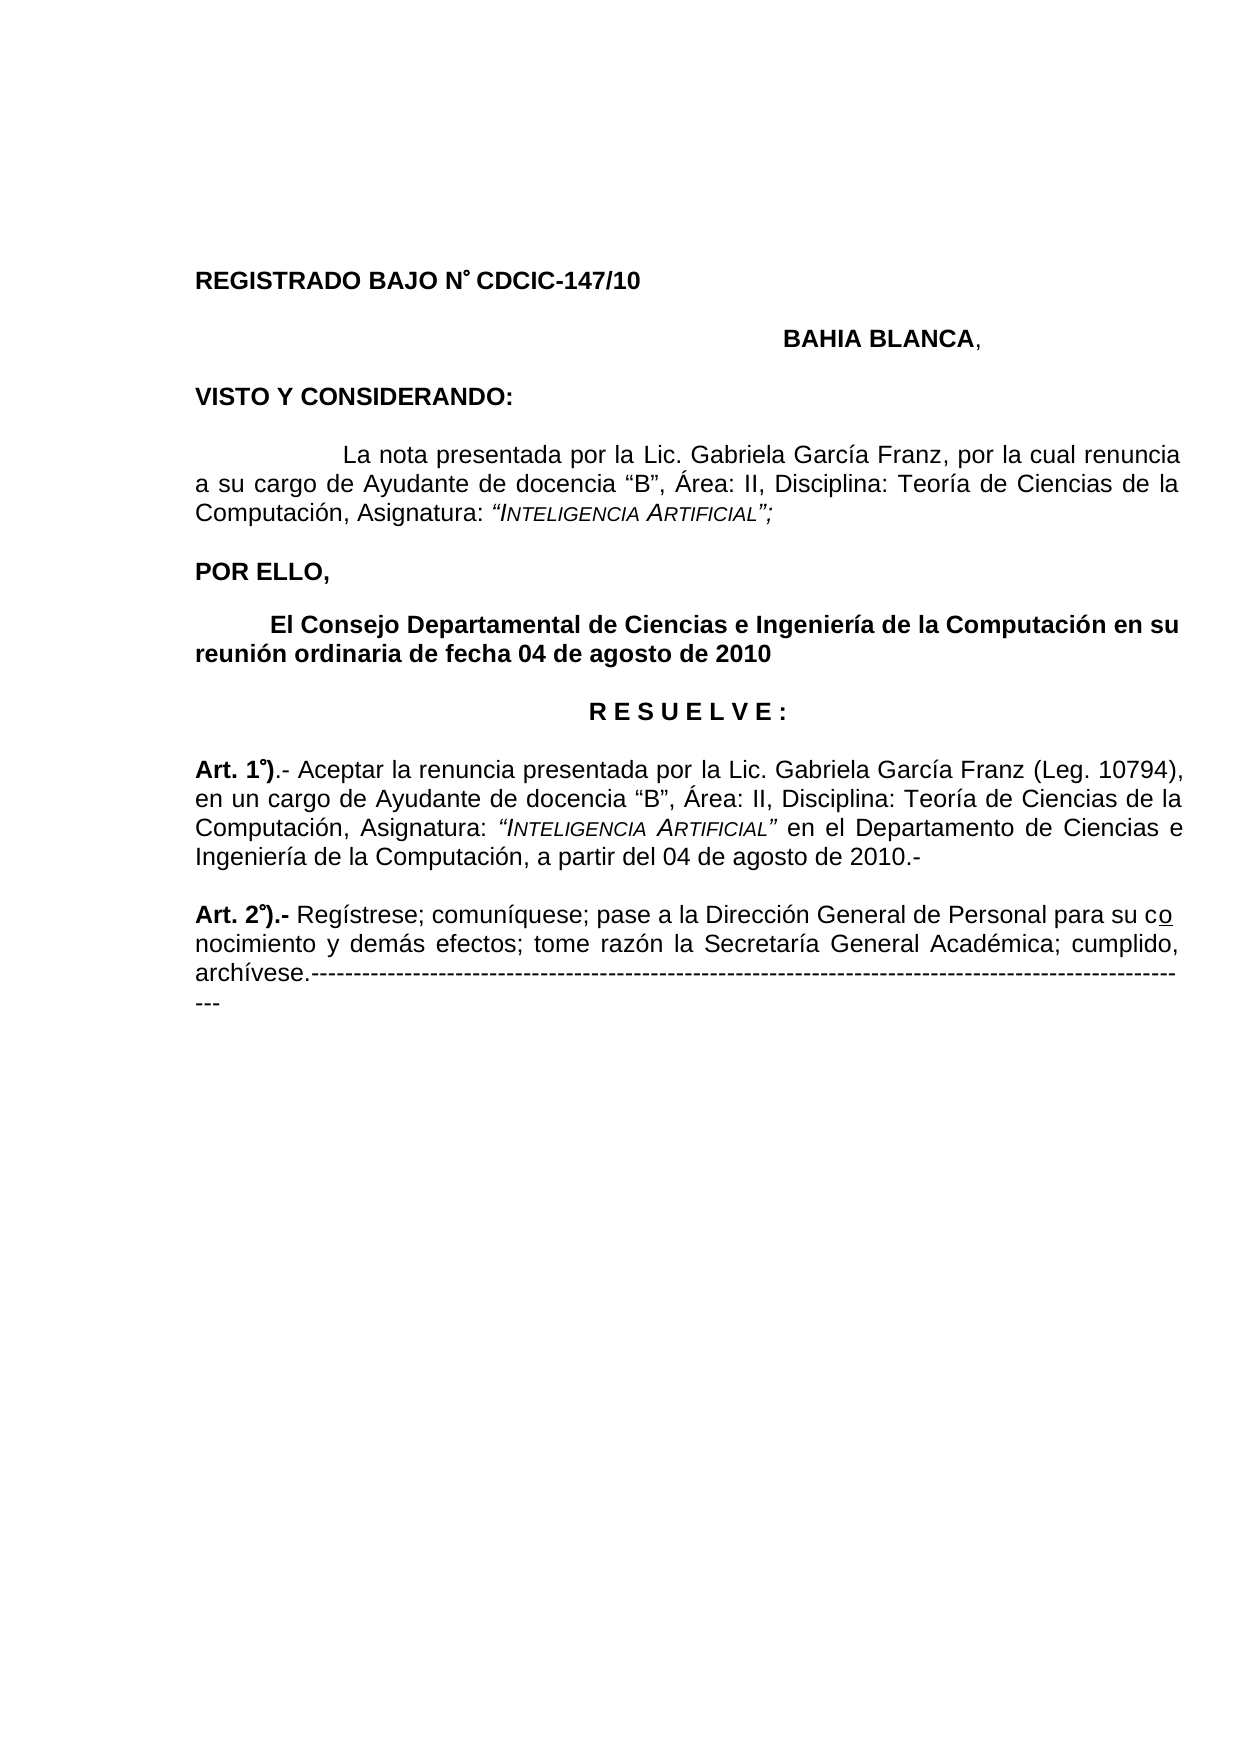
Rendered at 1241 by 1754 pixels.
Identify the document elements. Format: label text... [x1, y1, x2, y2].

text R E S U E L V E : [195, 697, 1181, 726]
text nocimiento y demás efectos; tome razón la Secretaría General Académica; cumplido, archívese.--------------------------------------------------------------------------------------------------------- [195, 929, 1181, 1016]
text Art. 2).- Regístrese; comuníquese; pase a la Dirección General de Personal para su co [195, 900, 1181, 929]
text VISTO Y CONSIDERANDO: [195, 382, 1181, 411]
text La nota presentada por la Lic. Gabriela García Franz, por la cual renuncia a su cargo de Ayudante de docencia “B”, Área: II, Disciplina: Teoría de Ciencias de la Computación, Asignatura: “Inteligencia Artificial”; [195, 440, 1181, 527]
text REGISTRADO BAJO N CDCIC-147/10 [195, 266, 1181, 295]
text Art. 1).- Aceptar la renuncia presentada por la Lic. Gabriela García Franz (Leg. 10794), en un cargo de Ayudante de docencia “B”, Área: II, Disciplina: Teoría de Ciencias de la Computación, Asignatura: “Inteligencia Artificial” en el Departamento de Ciencias e Ingeniería de la Computación, a partir del 04 de agosto de 2010.- [195, 755, 1184, 871]
text BAHIA BLANCA, [195, 324, 1181, 353]
text POR ELLO, [195, 556, 1181, 586]
text El Consejo Departamental de Ciencias e Ingeniería de la Computación en su reunión ordinaria de fecha 04 de agosto de 2010 [195, 609, 1181, 668]
